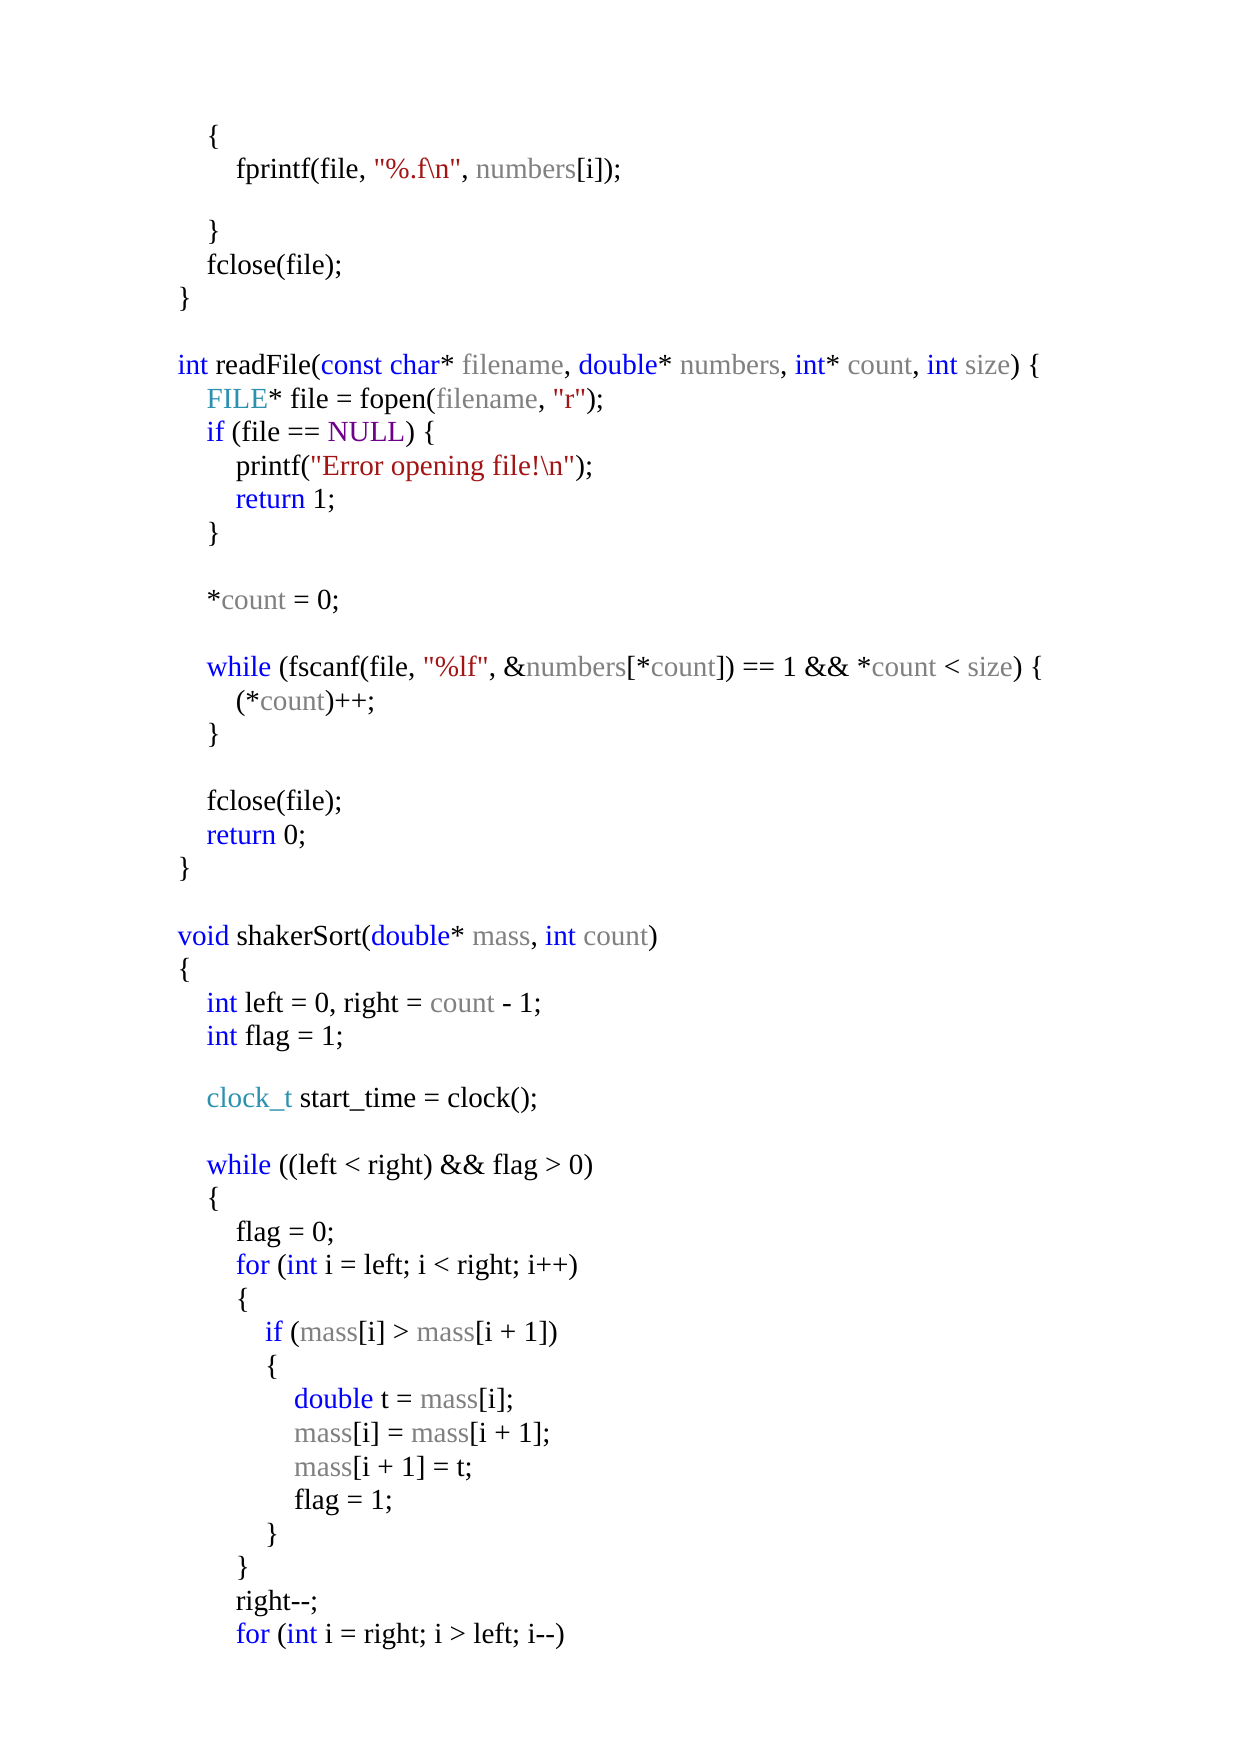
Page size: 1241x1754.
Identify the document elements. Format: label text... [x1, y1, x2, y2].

text void shakerSort(double* mass, int count) [177, 918, 1152, 951]
text while ((left < right) && flag > 0) [177, 1147, 1152, 1180]
text } [177, 1549, 1152, 1583]
text } [177, 515, 1152, 549]
text { [177, 1348, 1152, 1382]
text } [177, 716, 1152, 750]
text { [177, 951, 1152, 985]
text { [177, 1180, 1152, 1214]
text } [177, 213, 1152, 247]
text for (int i = right; i > left; i--) [177, 1616, 1152, 1650]
text right--; [177, 1583, 1152, 1616]
text int readFile(const char* filename, double* numbers, int* count, int size) { [177, 347, 1152, 381]
text int left = 0, right = count - 1; [177, 985, 1152, 1018]
text printf("Error opening file!\n"); [177, 448, 1152, 482]
text int flag = 1; [177, 1018, 1152, 1052]
text if (file == NULL) { [177, 414, 1152, 448]
text } [177, 280, 1152, 314]
text fclose(file); [177, 247, 1152, 280]
text { [177, 118, 1152, 152]
text clock_t start_time = clock(); [177, 1080, 1152, 1113]
text for (int i = left; i < right; i++) [177, 1247, 1152, 1281]
text return 0; [177, 817, 1152, 851]
text mass[i] = mass[i + 1]; [177, 1415, 1152, 1449]
text } [177, 1516, 1152, 1549]
text { [177, 1281, 1152, 1314]
text flag = 0; [177, 1214, 1152, 1247]
text double t = mass[i]; [177, 1382, 1152, 1415]
text FILE* file = fopen(filename, "r"); [177, 381, 1152, 414]
text while (fscanf(file, "%lf", &numbers[*count]) == 1 && *count < size) { [177, 649, 1152, 683]
text *count = 0; [177, 582, 1152, 616]
text if (mass[i] > mass[i + 1]) [177, 1314, 1152, 1348]
text flag = 1; [177, 1482, 1152, 1516]
text fprintf(file, "%.f\n", numbers[i]); [177, 152, 1152, 185]
text (*count)++; [177, 683, 1152, 716]
text fclose(file); [177, 783, 1152, 817]
text } [177, 851, 1152, 884]
text mass[i + 1] = t; [177, 1449, 1152, 1482]
text return 1; [177, 482, 1152, 515]
